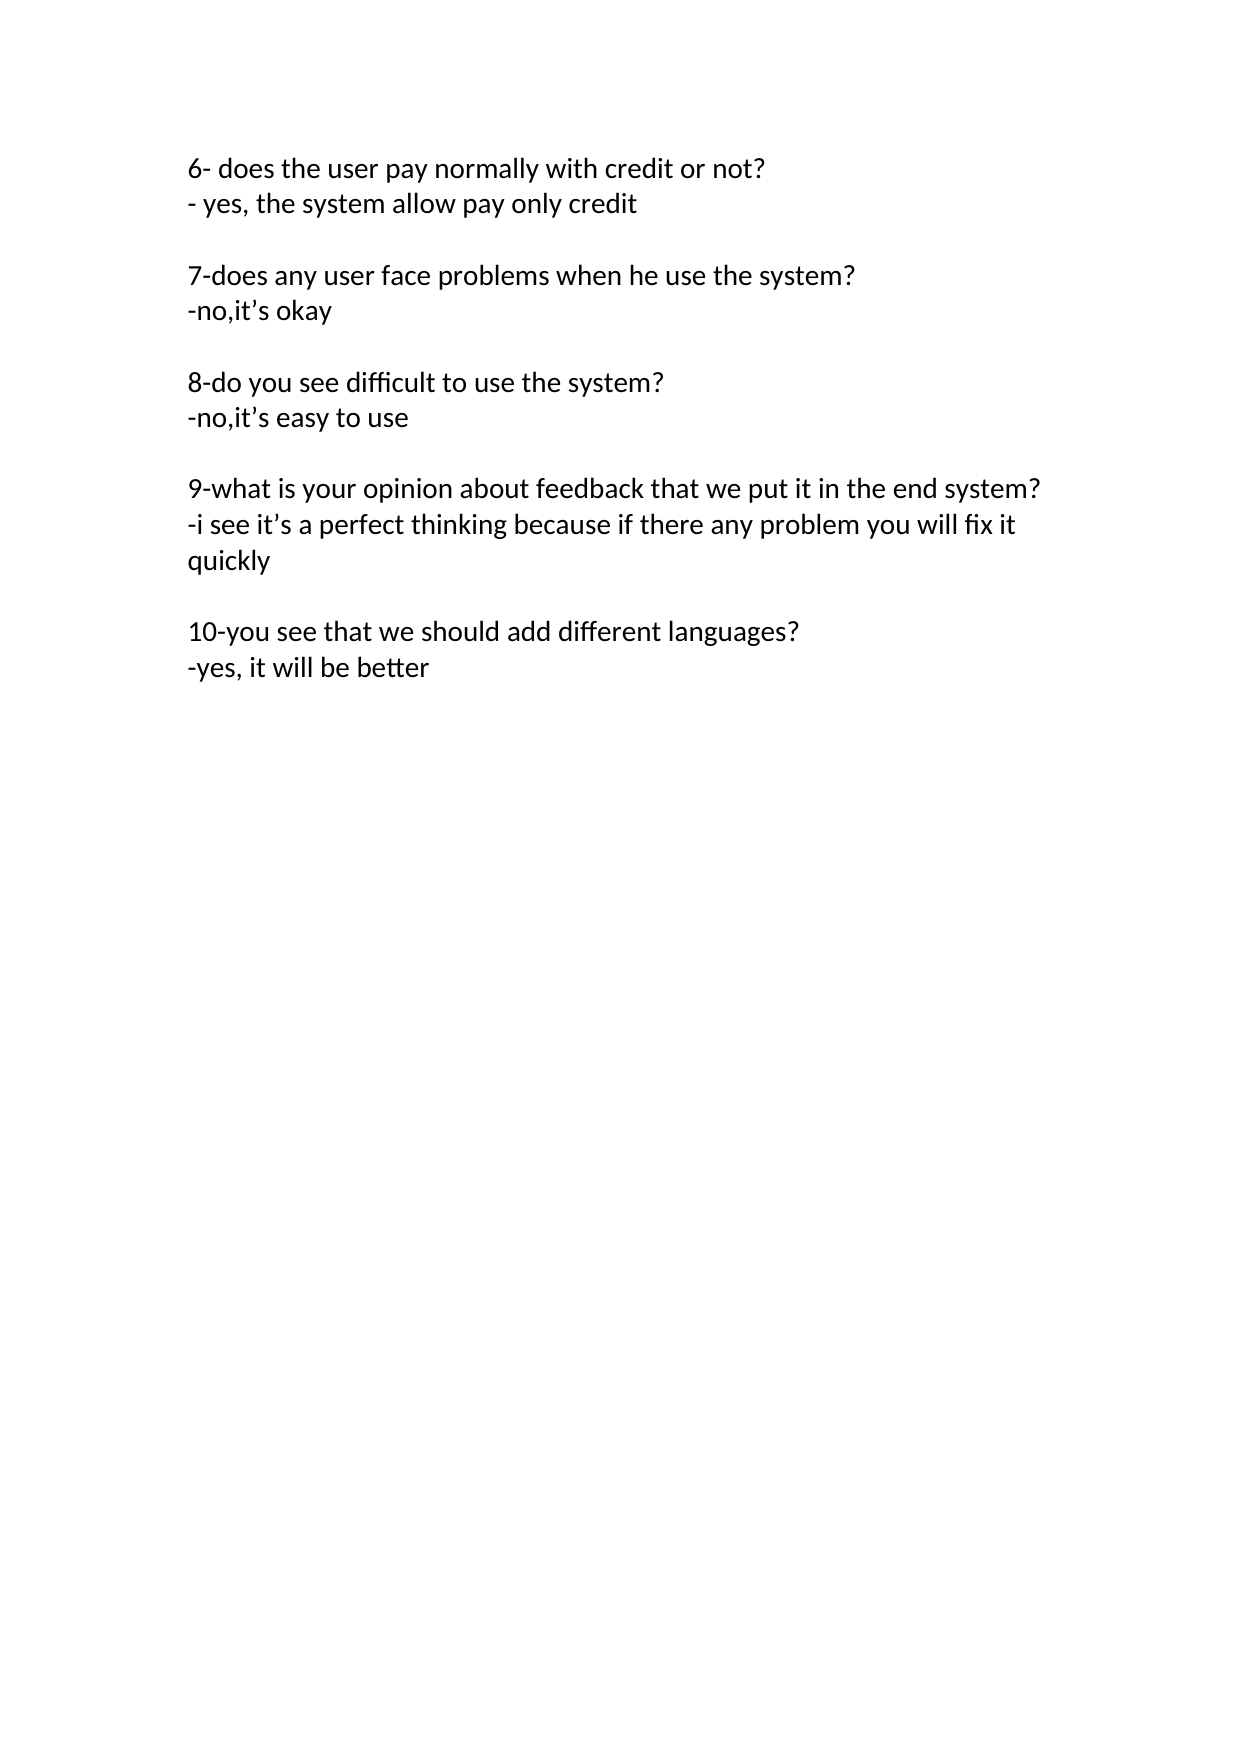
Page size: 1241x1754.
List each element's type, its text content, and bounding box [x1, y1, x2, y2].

list - yes, the system allow pay only credit [187, 186, 1053, 221]
list does the user pay normally with credit or not? [187, 150, 1053, 186]
list -i see it’s a perfect thinking because if there any problem you will fix it quickly [187, 506, 1053, 577]
list -yes, it will be better [187, 649, 1053, 684]
list 9-what is your opinion about feedback that we put it in the end system? [187, 471, 1053, 506]
list 8-do you see difficult to use the system? [187, 364, 1053, 399]
list 7-does any user face problems when he use the system? [187, 257, 1053, 292]
list you see that we should add different languages? [187, 613, 1053, 649]
list -no,it’s okay [187, 292, 1053, 328]
list -no,it’s easy to use [187, 399, 1053, 435]
